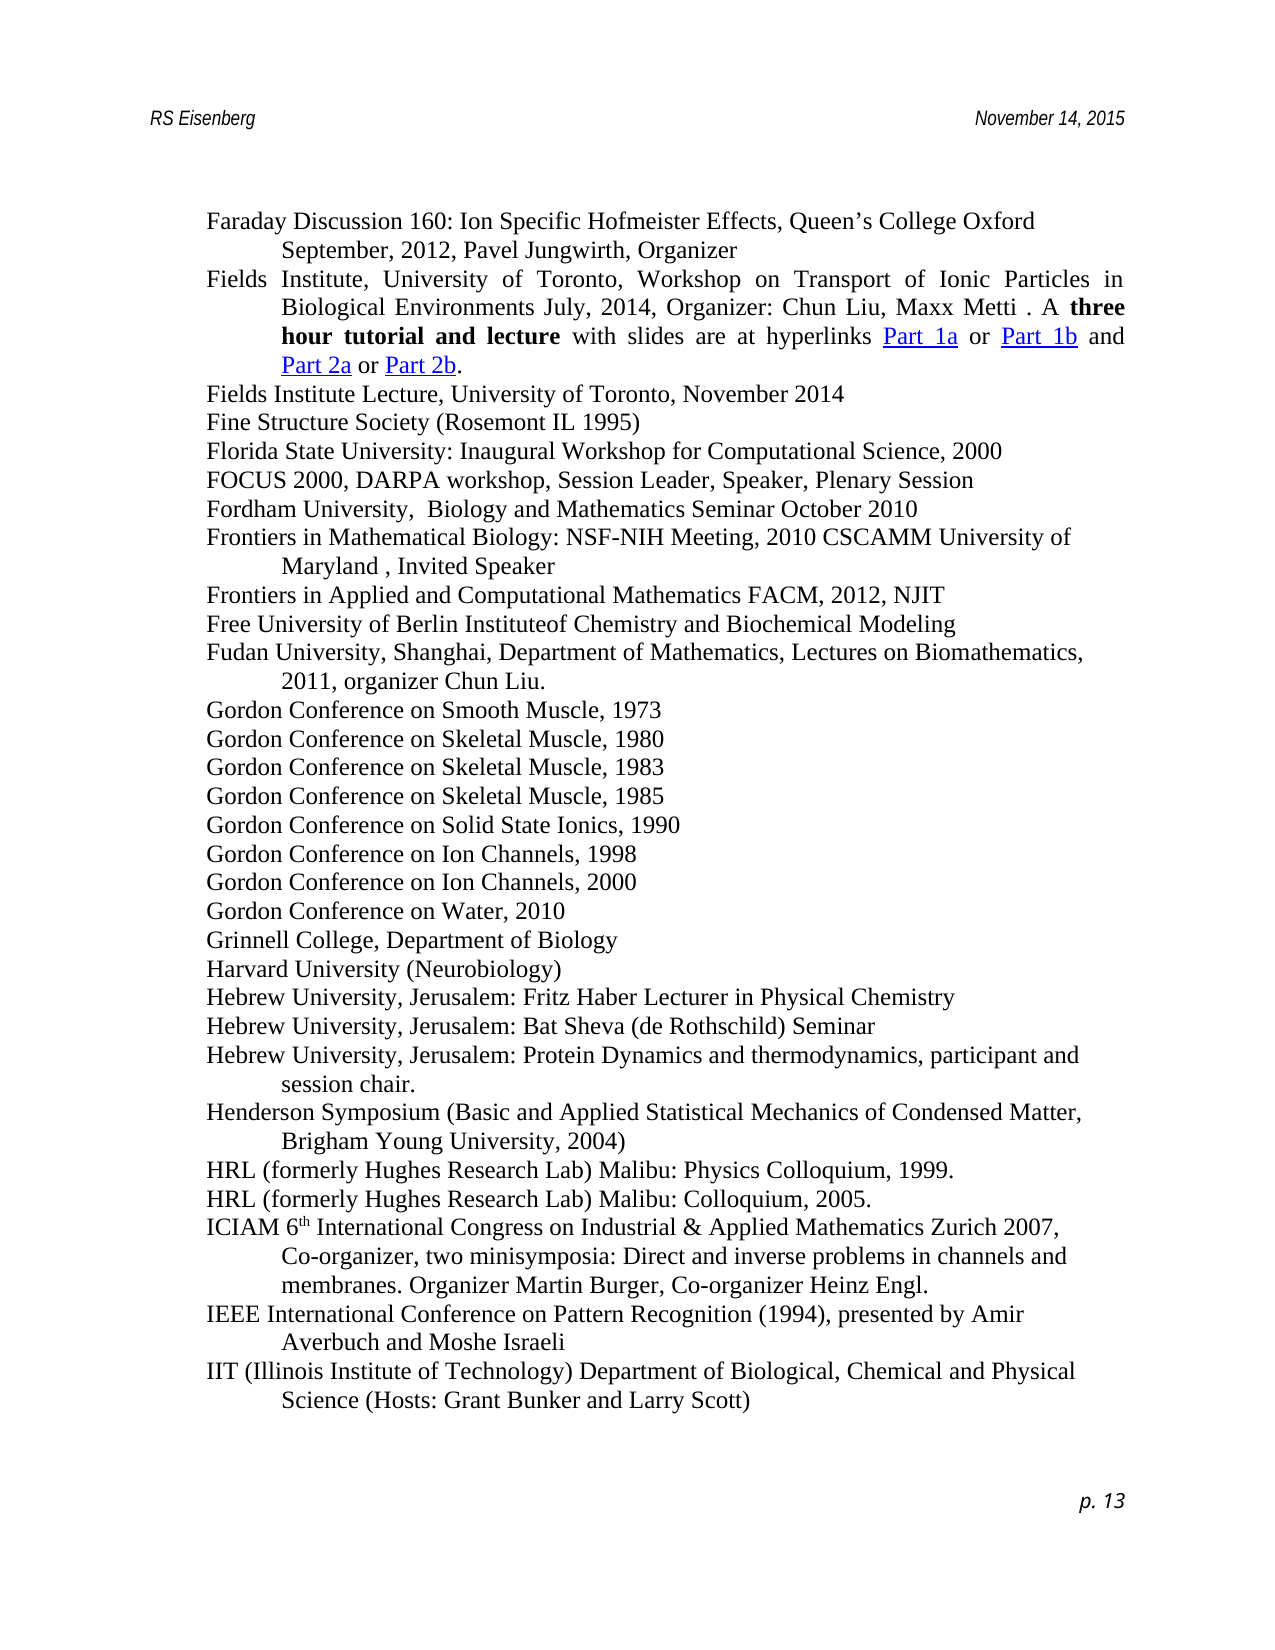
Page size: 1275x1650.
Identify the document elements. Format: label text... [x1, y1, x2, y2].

text Hebrew University, Jerusalem: Protein Dynamics and thermodynamics, participant and session chair. [206, 1040, 1125, 1097]
text Faraday Discussion 160: Ion Specific Hofmeister Effects, Queen’s College Oxford September, 2012, Pavel Jungwirth, Organizer [206, 206, 1125, 264]
text Fudan University, Shanghai, Department of Mathematics, Lectures on Biomathematics, 2011, organizer Chun Liu. [206, 637, 1125, 695]
text Gordon Conference on Smooth Muscle, 1973 [206, 695, 1125, 724]
text Fine Structure Society (Rosemont IL 1995) [206, 407, 1125, 436]
text Gordon Conference on Skeletal Muscle, 1980 [206, 724, 1125, 752]
text Gordon Conference on Skeletal Muscle, 1983 [206, 752, 1125, 781]
text Florida State University: Inaugural Workshop for Computational Science, 2000 [206, 436, 1125, 465]
text Grinnell College, Department of Biology [206, 925, 1125, 954]
text Gordon Conference on Water, 2010 [206, 896, 1125, 925]
text Gordon Conference on Solid State Ionics, 1990 [206, 810, 1125, 839]
text Gordon Conference on Ion Channels, 2000 [206, 867, 1125, 896]
text IEEE International Conference on Pattern Recognition (1994), presented by Amir Averbuch and Moshe Israeli [206, 1299, 1125, 1356]
text FOCUS 2000, DARPA workshop, Session Leader, Speaker, Plenary Session [206, 465, 1125, 494]
text Harvard University (Neurobiology) [206, 954, 1125, 982]
text HRL (formerly Hughes Research Lab) Malibu: Colloquium, 2005. [206, 1184, 1125, 1212]
text Frontiers in Applied and Computational Mathematics FACM, 2012, NJIT [206, 580, 1125, 609]
text Gordon Conference on Ion Channels, 1998 [206, 839, 1125, 867]
text IIT (Illinois Institute of Technology) Department of Biological, Chemical and Physical Science (Hosts: Grant Bunker and Larry Scott) [206, 1356, 1125, 1414]
text Hebrew University, Jerusalem: Fritz Haber Lecturer in Physical Chemistry [206, 982, 1125, 1011]
text HRL (formerly Hughes Research Lab) Malibu: Physics Colloquium, 1999. [206, 1155, 1125, 1184]
text Hebrew University, Jerusalem: Bat Sheva (de Rothschild) Seminar [206, 1011, 1125, 1040]
text Fields Institute, University of Toronto, Workshop on Transport of Ionic Particles in Biological Environments July, 2014, Organizer: Chun Liu, Maxx Metti . A three hour tutorial and lecture with slides are at hyperlinks Part 1a or Part 1b and Part 2a or Part 2b. [206, 264, 1125, 379]
text Frontiers in Mathematical Biology: NSF-NIH Meeting, 2010 CSCAMM University of Maryland , Invited Speaker [206, 522, 1125, 580]
text Free University of Berlin Instituteof Chemistry and Biochemical Modeling [206, 609, 1125, 637]
text Fields Institute Lecture, University of Toronto, November 2014 [206, 379, 1125, 407]
text ICIAM 6th International Congress on Industrial & Applied Mathematics Zurich 2007, Co-organizer, two minisymposia: Direct and inverse problems in channels and membranes. Organizer Martin Burger, Co-organizer Heinz Engl. [206, 1212, 1125, 1299]
text Fordham University, Biology and Mathematics Seminar October 2010 [206, 494, 1125, 522]
text Gordon Conference on Skeletal Muscle, 1985 [206, 781, 1125, 810]
text Henderson Symposium (Basic and Applied Statistical Mechanics of Condensed Matter, Brigham Young University, 2004) [206, 1097, 1125, 1155]
